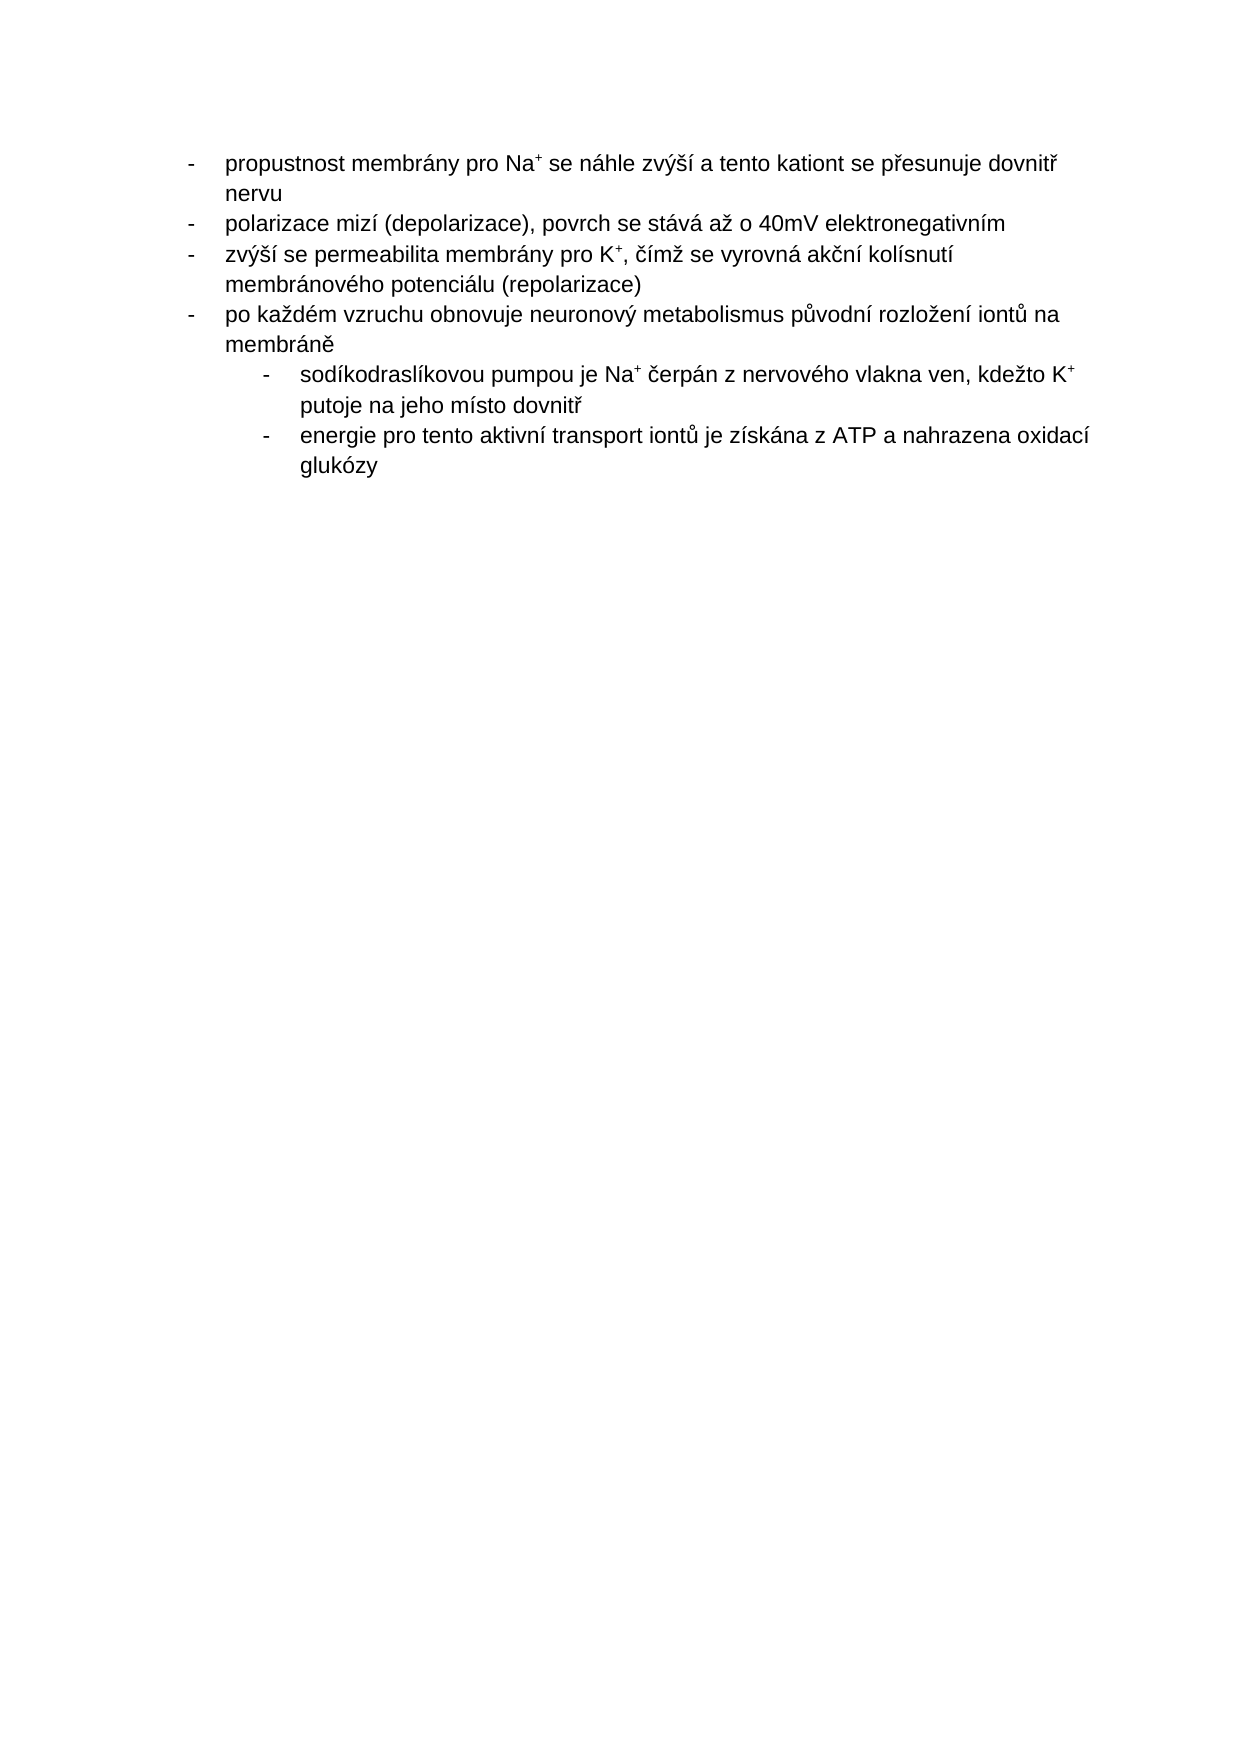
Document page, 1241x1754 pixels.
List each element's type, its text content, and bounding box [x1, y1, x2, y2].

list propustnost membrány pro Na+ se náhle zvýší a tento kationt se přesunuje dovnitř nervu [187, 150, 1090, 207]
list po každém vzruchu obnovuje neuronový metabolismus původní rozložení iontů na membráně [187, 301, 1090, 358]
list energie pro tento aktivní transport iontů je získána z ATP a nahrazena oxidací glukózy [262, 422, 1090, 478]
list zvýší se permeabilita membrány pro K+, čímž se vyrovná akční kolísnutí membránového potenciálu (repolarizace) [187, 241, 1090, 297]
list polarizace mizí (depolarizace), povrch se stává až o 40mV elektronegativním [187, 210, 1090, 237]
list sodíkodraslíkovou pumpou je Na+ čerpán z nervového vlakna ven, kdežto K+ putoje na jeho místo dovnitř [262, 361, 1090, 418]
